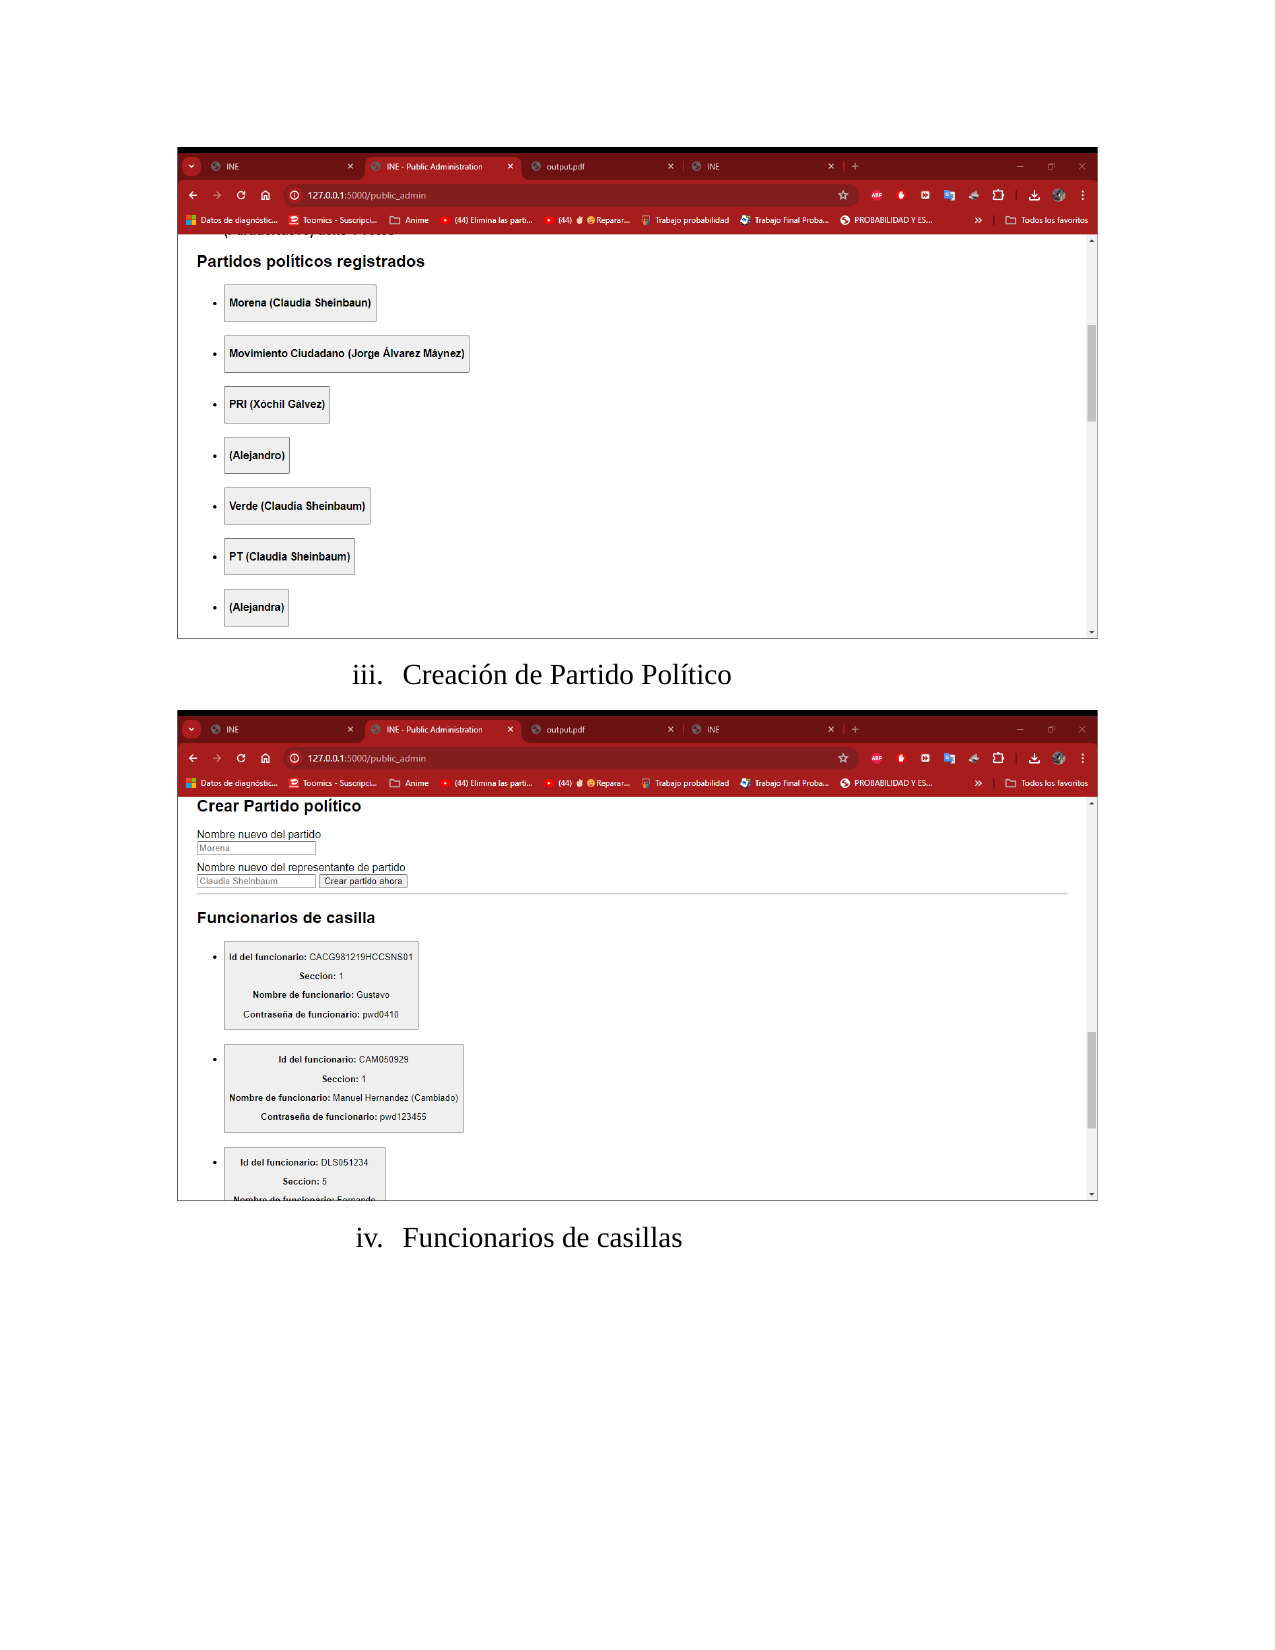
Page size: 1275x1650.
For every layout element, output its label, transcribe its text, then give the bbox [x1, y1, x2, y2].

list Funcionarios de casillas [383, 1220, 1098, 1253]
list Creación de Partido Político [383, 657, 1098, 691]
